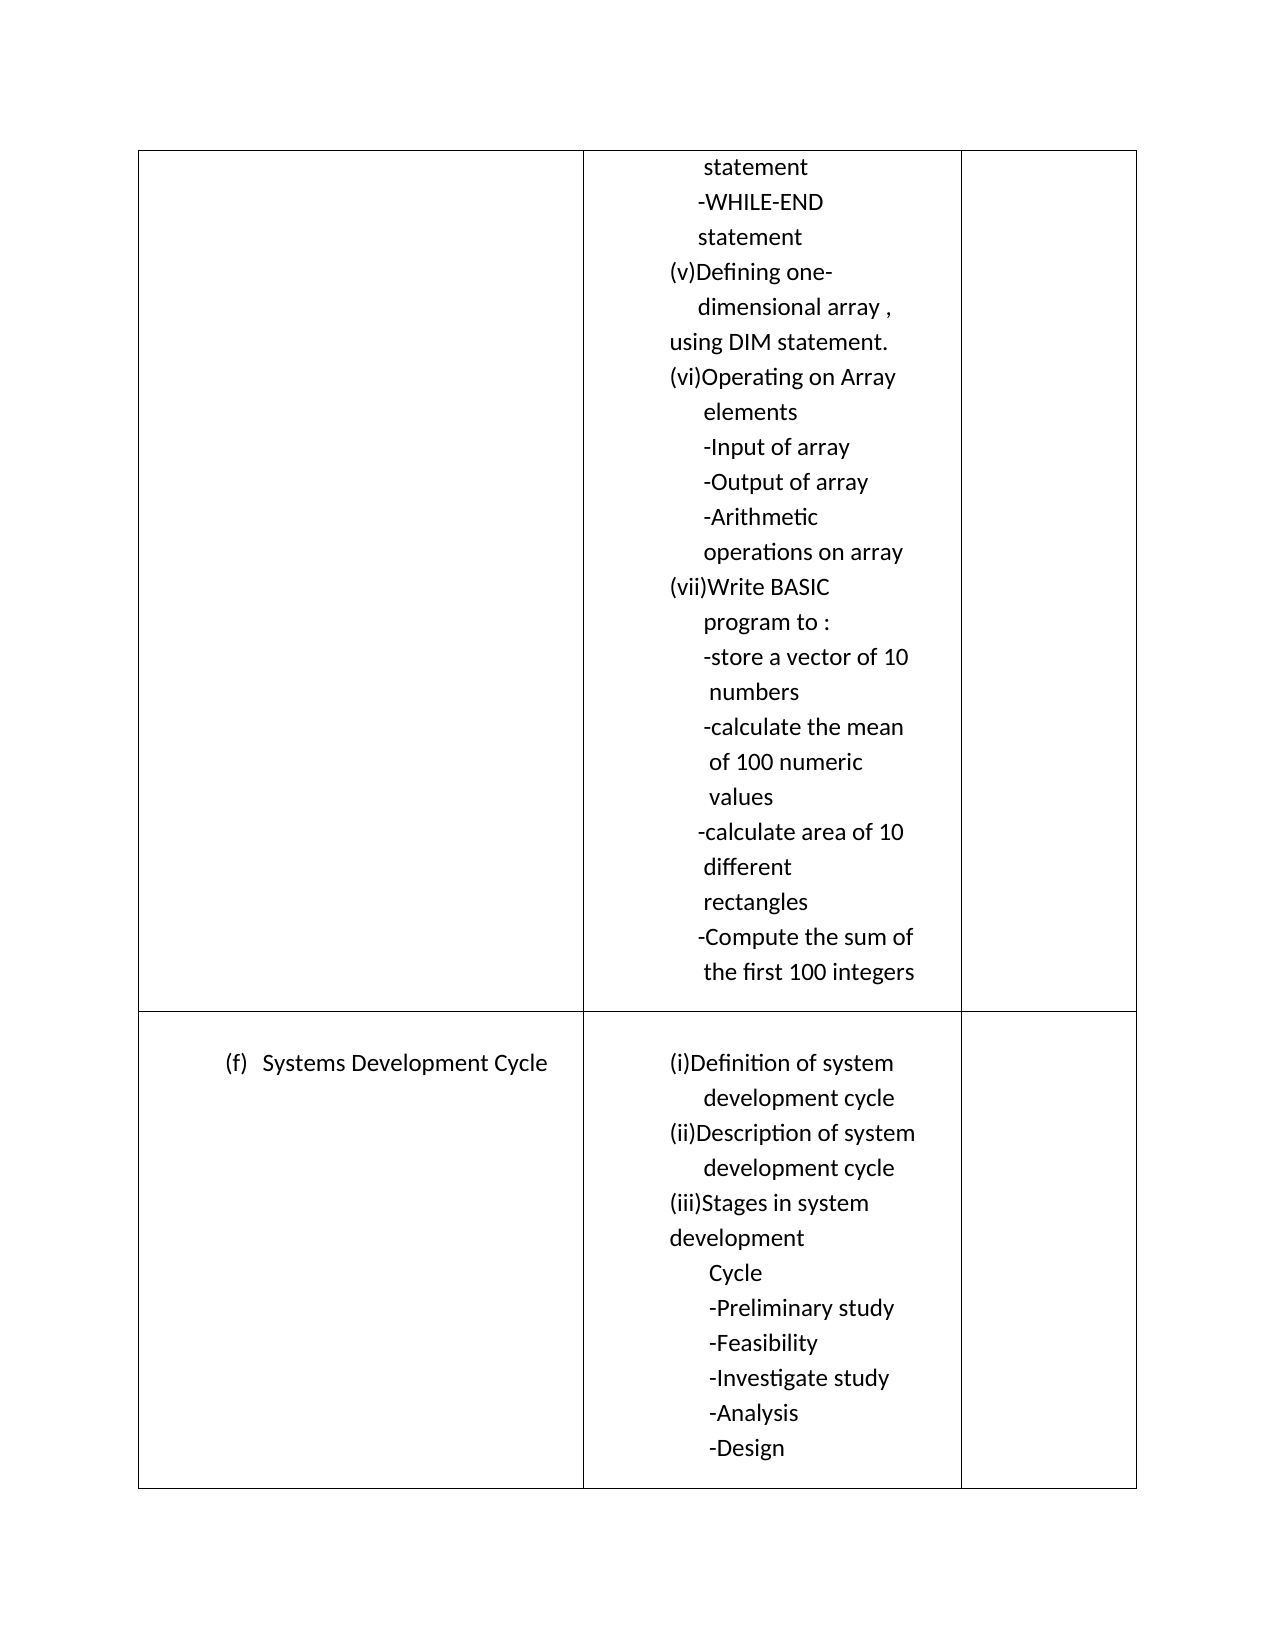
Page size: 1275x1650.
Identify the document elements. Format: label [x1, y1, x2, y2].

table_cell [584, 151, 961, 1011]
table_cell [139, 151, 583, 1011]
table_cell [584, 1012, 961, 1488]
table_cell [962, 1012, 1136, 1488]
table_cell [139, 1012, 583, 1488]
table_cell [962, 151, 1136, 1011]
